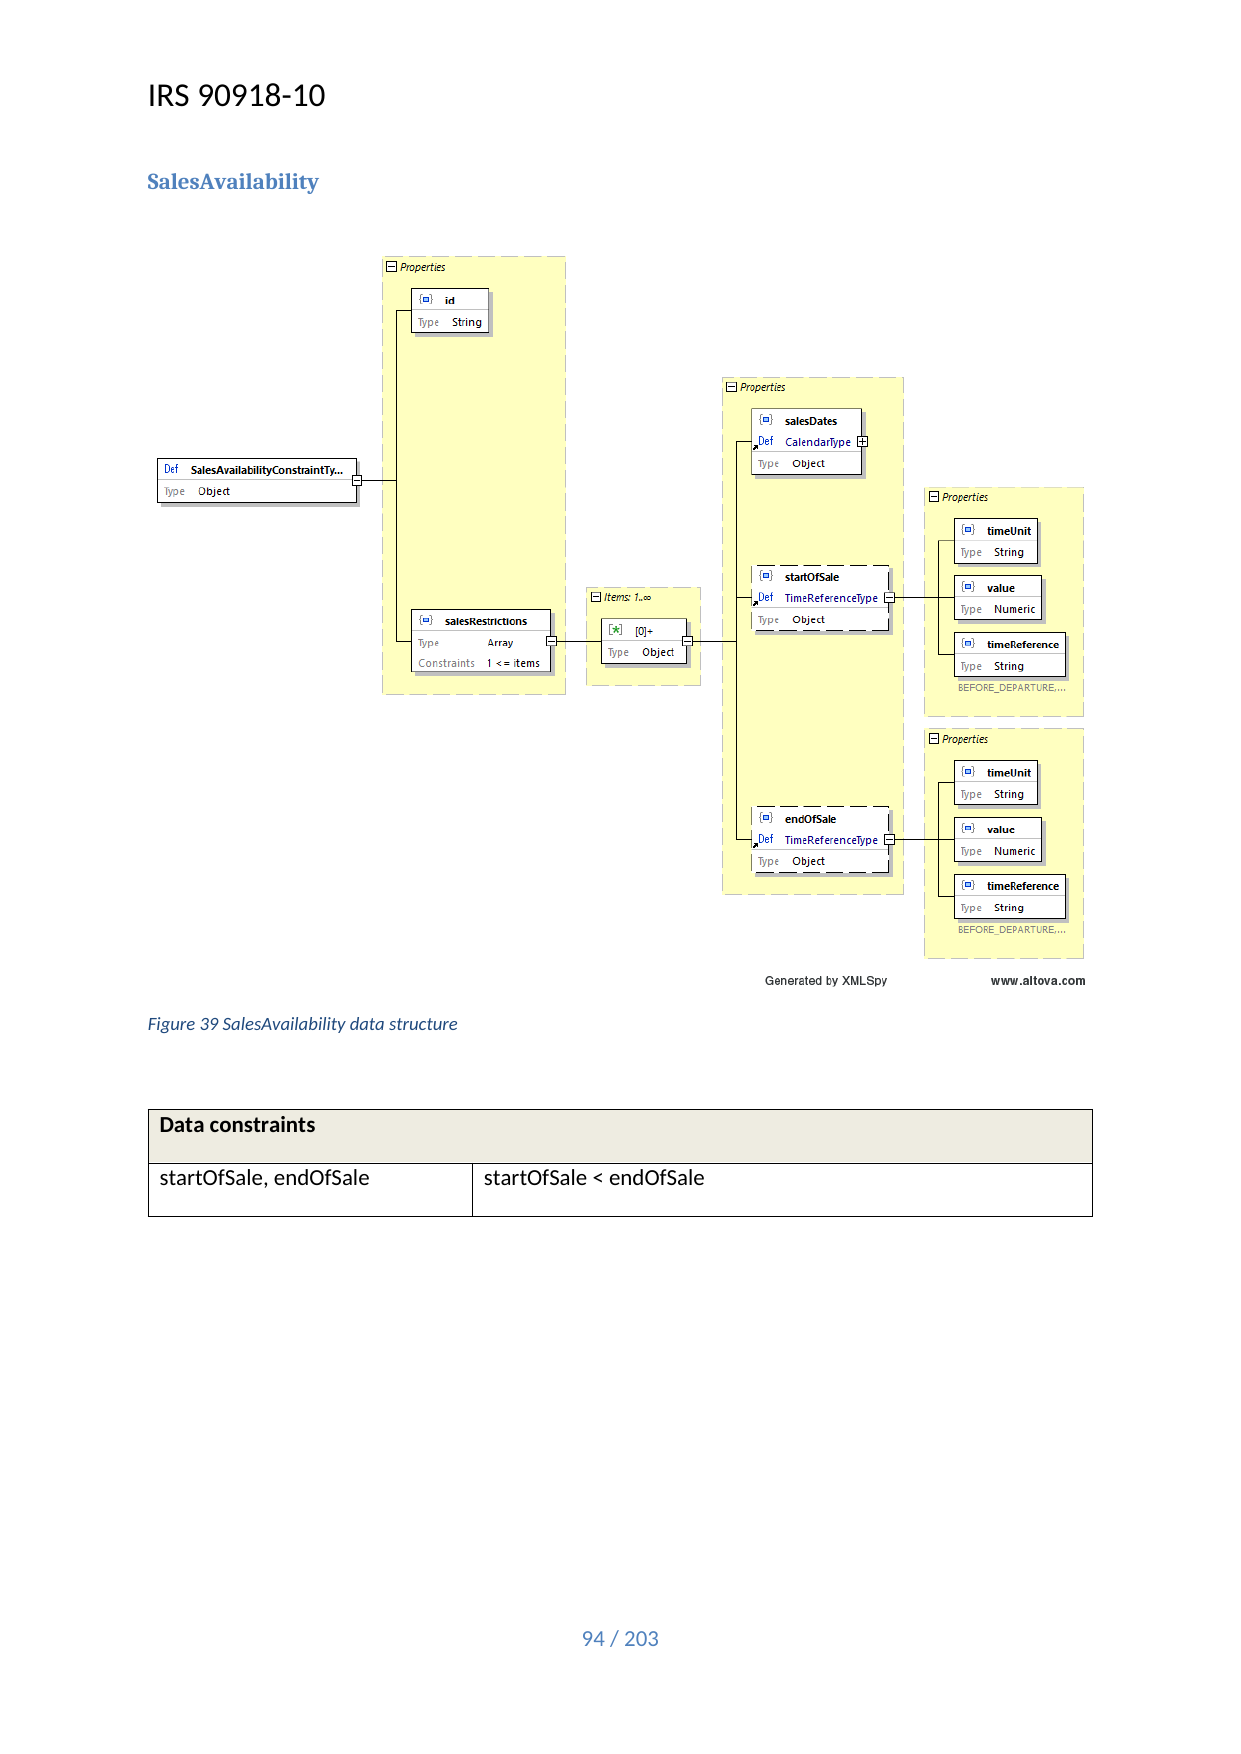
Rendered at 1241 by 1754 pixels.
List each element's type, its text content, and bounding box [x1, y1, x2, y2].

table_header Data constraints [149, 1110, 1092, 1162]
picture [147, 251, 1093, 987]
text Figure 39 SalesAvailability data structure [148, 1012, 1093, 1035]
table_cell startOfSale, endOfSale [149, 1164, 472, 1216]
table_cell startOfSale < endOfSale [473, 1164, 1092, 1216]
subtitle SalesAvailability [148, 168, 1093, 195]
